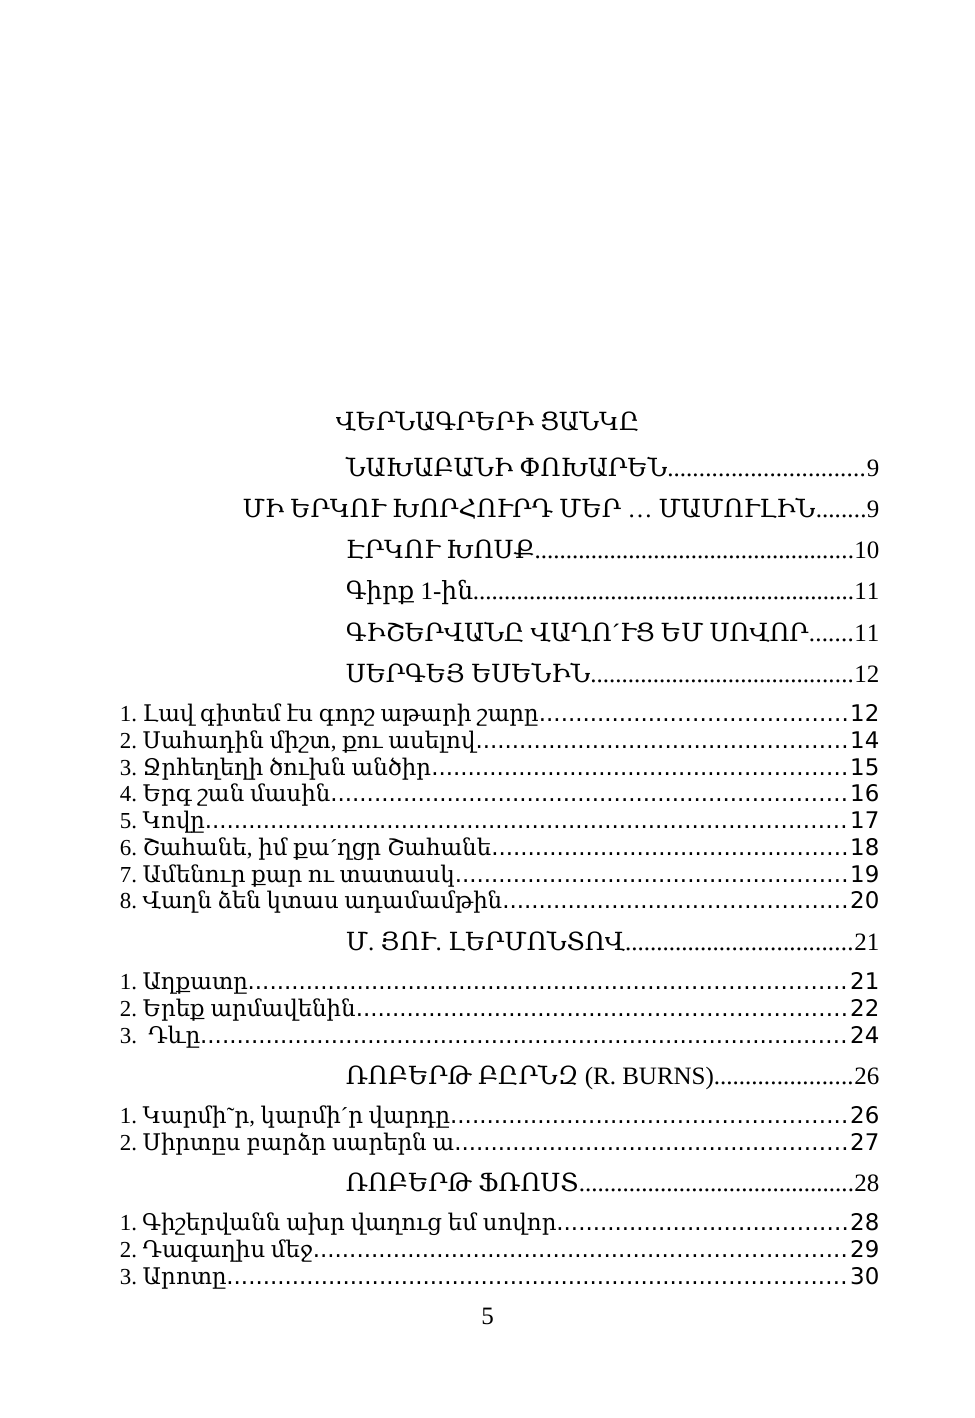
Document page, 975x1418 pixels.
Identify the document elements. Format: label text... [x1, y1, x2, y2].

text ՎԵՐՆԱԳՐԵՐԻ ՑԱՆԿԸ [94, 407, 881, 436]
